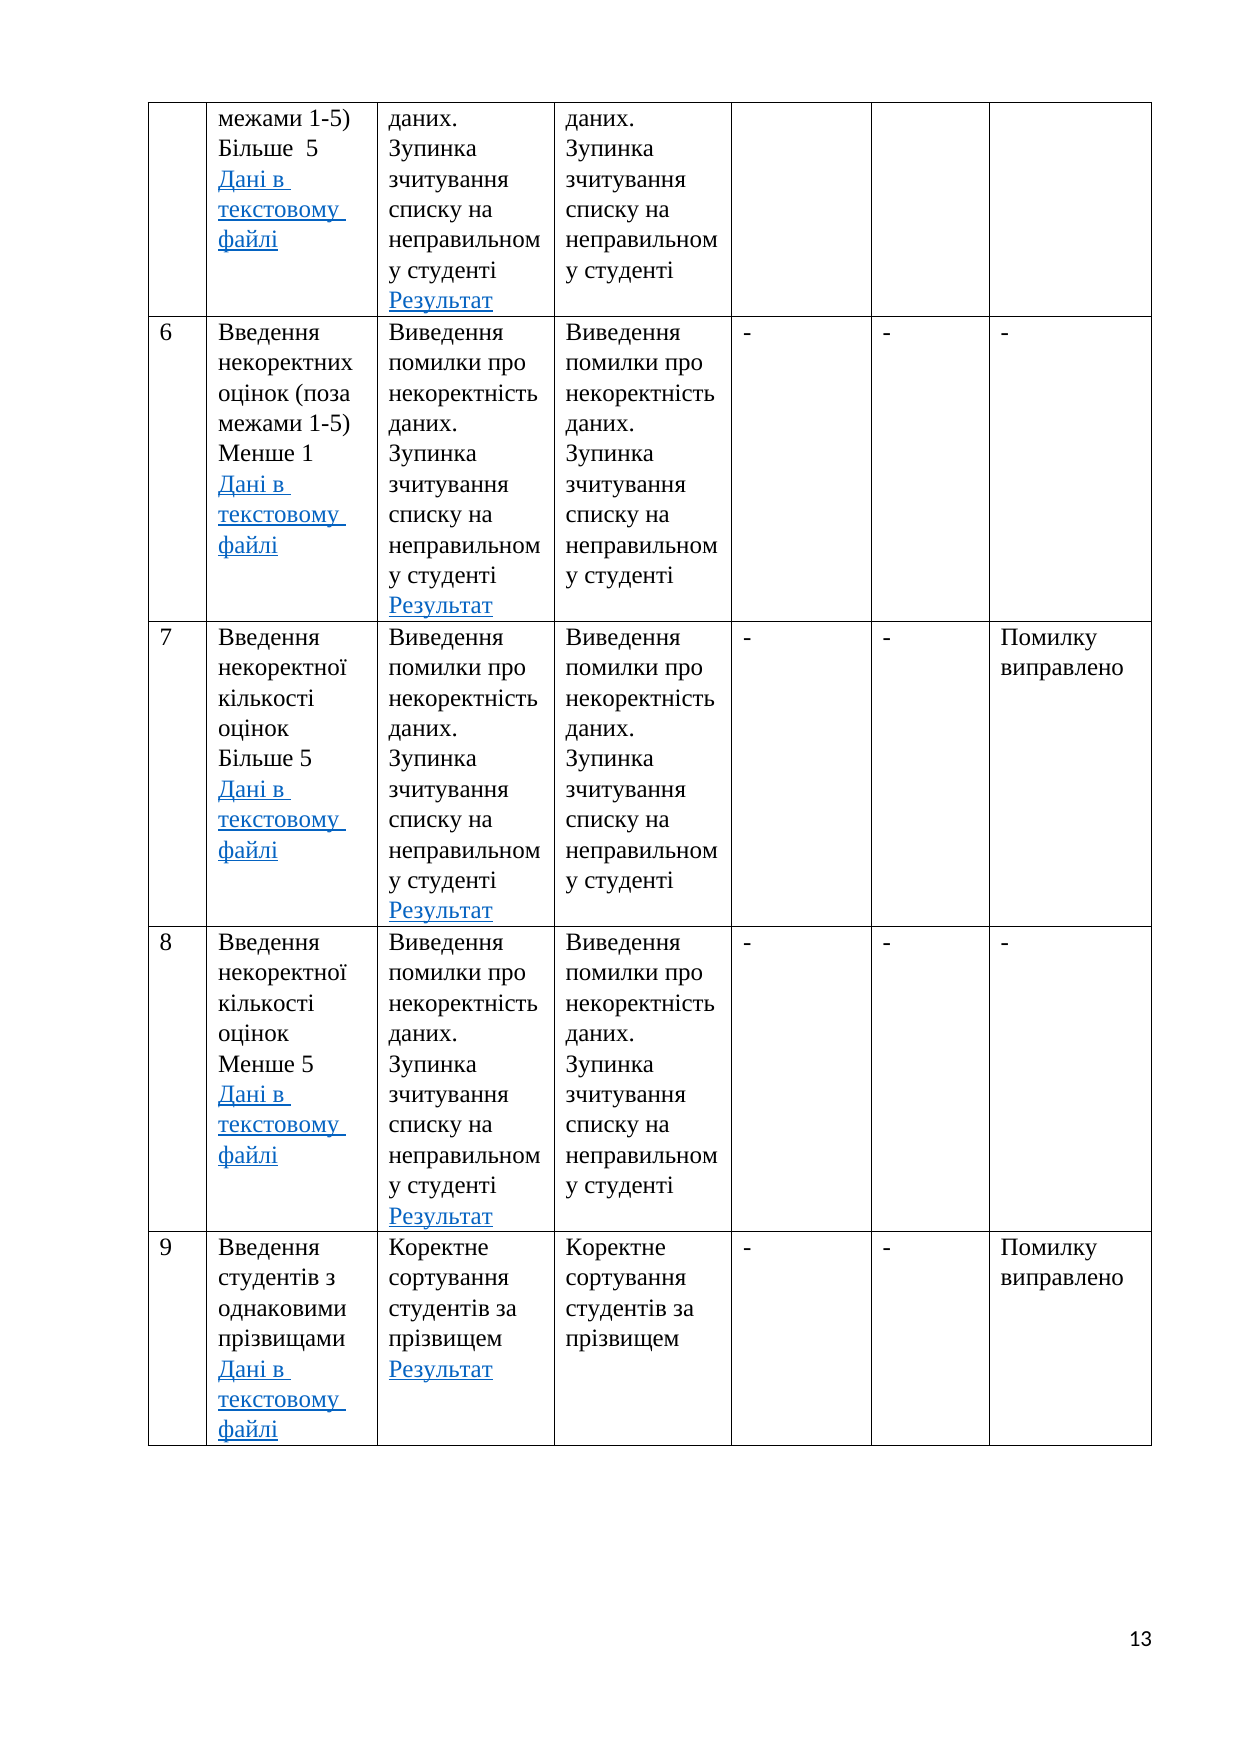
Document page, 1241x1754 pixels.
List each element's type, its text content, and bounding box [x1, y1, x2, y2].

table_cell - [732, 622, 871, 926]
table_cell Введення студентів з однаковими прізвищами Дані в текстовому файлі [207, 1232, 377, 1445]
table_cell - [732, 1232, 871, 1445]
table_cell - [872, 317, 989, 621]
table_cell - [872, 622, 989, 926]
table_cell Введення некоректних оцінок (поза межами 1-5) Менше 1 Дані в текстовому файлі [207, 317, 377, 621]
table_cell - [732, 103, 871, 316]
table_cell - [990, 927, 1151, 1231]
table_cell - [872, 927, 989, 1231]
table_cell 9 [149, 1232, 206, 1445]
table_cell 8 [149, 927, 206, 1231]
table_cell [378, 103, 554, 316]
table_cell Виведення помилки про некоректність даних. Зупинка зчитування списку на неправильному студенті [555, 317, 731, 621]
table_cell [555, 103, 731, 316]
table_cell Коректне сортування студентів за прізвищем Результат [378, 1232, 554, 1445]
table_cell Виведення помилки про некоректність даних. Зупинка зчитування списку на неправильному студенті Результат [378, 317, 554, 621]
table_cell Виведення помилки про некоректність даних. Зупинка зчитування списку на неправильному студенті Результат [378, 622, 554, 926]
table_cell Коректне сортування студентів за прізвищем [555, 1232, 731, 1445]
table_cell 5 [149, 103, 206, 316]
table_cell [207, 103, 377, 316]
table_cell - [990, 103, 1151, 316]
table_cell - [732, 317, 871, 621]
table_cell - [990, 317, 1151, 621]
table_cell - [872, 1232, 989, 1445]
table_cell 6 [149, 317, 206, 621]
table_cell Виведення помилки про некоректність даних. Зупинка зчитування списку на неправильному студенті Результат [378, 927, 554, 1231]
table_cell Виведення помилки про некоректність даних. Зупинка зчитування списку на неправильному студенті [555, 927, 731, 1231]
table_cell Помилку виправлено [990, 622, 1151, 926]
table_cell - [872, 103, 989, 316]
table_cell Введення некоректної кількості оцінок Менше 5 Дані в текстовому файлі [207, 927, 377, 1231]
table_cell Введення некоректної кількості оцінок Більше 5 Дані в текстовому файлі [207, 622, 377, 926]
table_cell - [732, 927, 871, 1231]
table_cell Помилку виправлено [990, 1232, 1151, 1445]
table_cell 7 [149, 622, 206, 926]
table_cell Виведення помилки про некоректність даних. Зупинка зчитування списку на неправильному студенті [555, 622, 731, 926]
